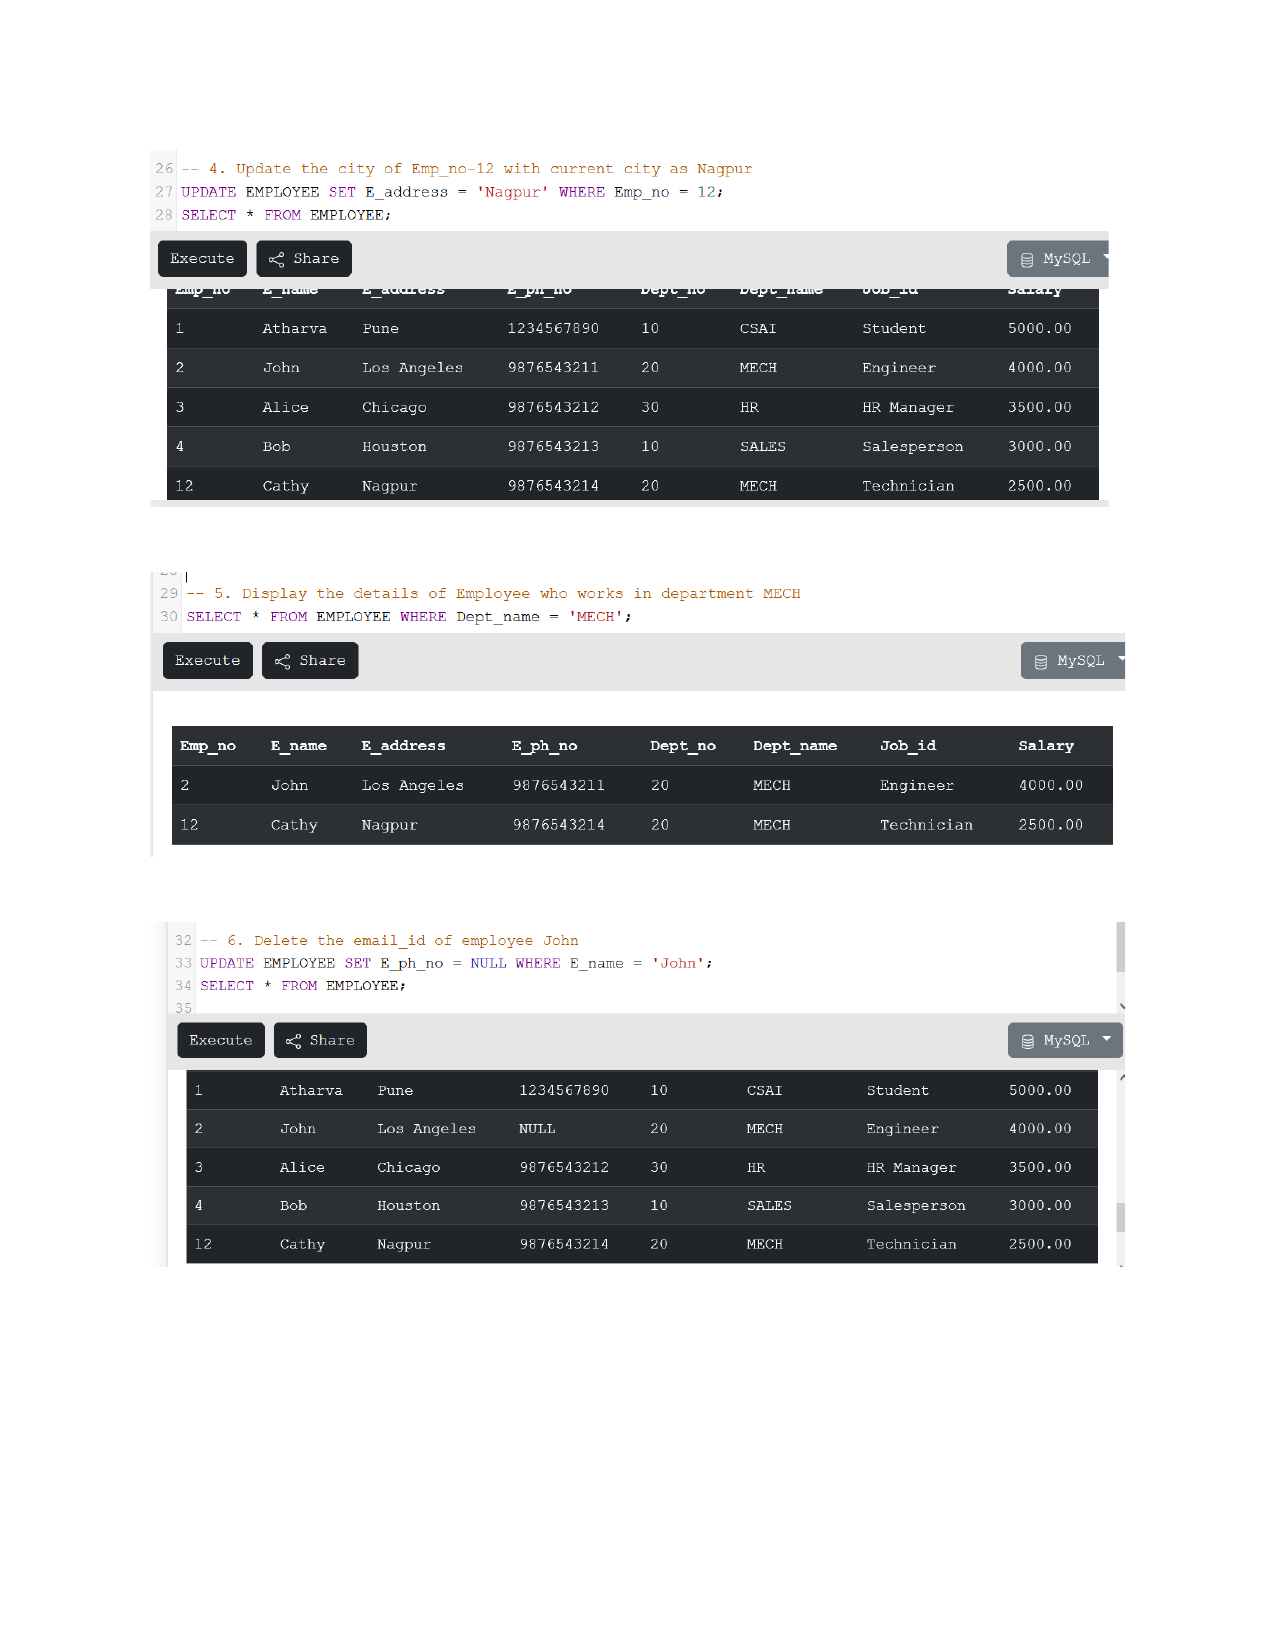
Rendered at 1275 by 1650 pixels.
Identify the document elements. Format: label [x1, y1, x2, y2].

picture [150, 150, 1109, 507]
picture [150, 572, 1125, 857]
picture [150, 922, 1125, 1267]
